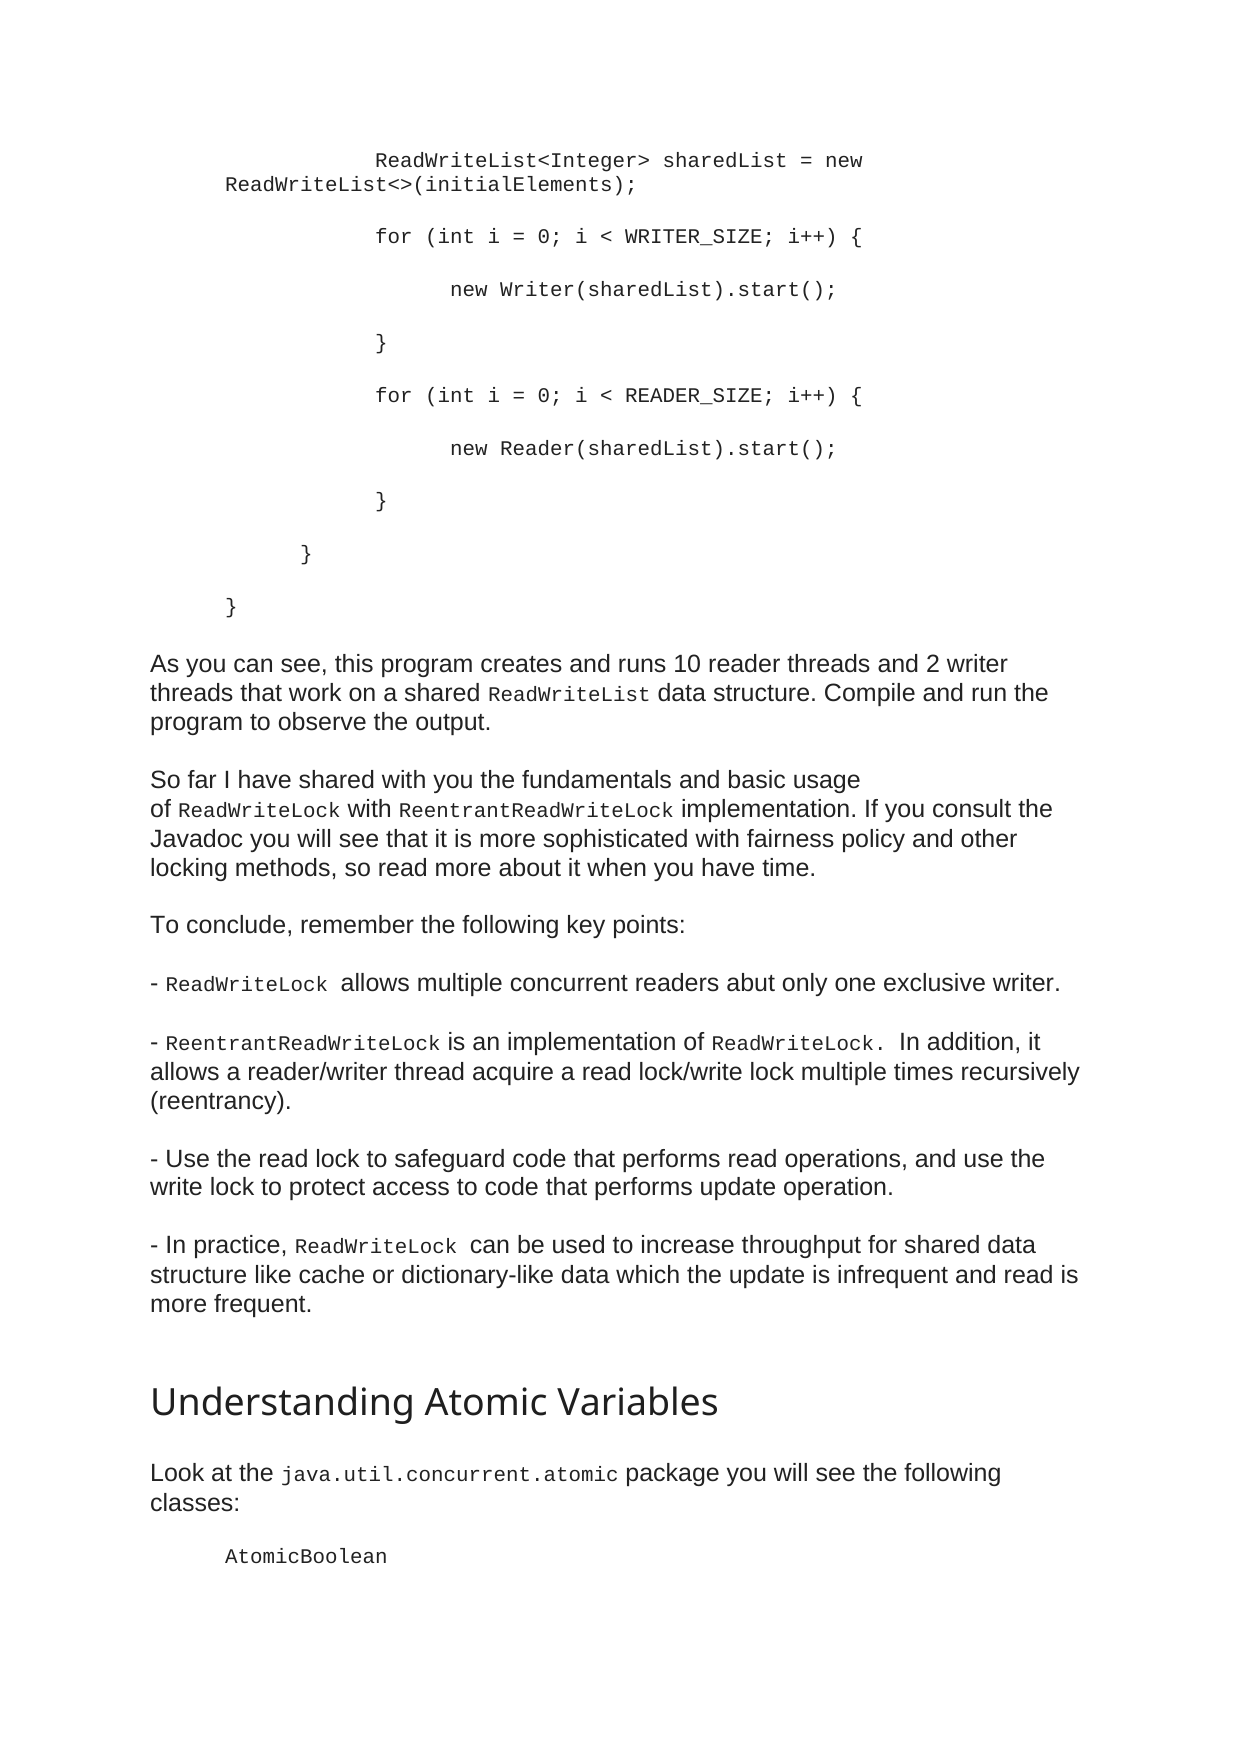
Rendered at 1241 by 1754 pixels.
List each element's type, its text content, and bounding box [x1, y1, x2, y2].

text } [225, 491, 1090, 514]
text ReadWriteList<Integer> sharedList = new ReadWriteList<>(initialElements); [225, 150, 1090, 197]
text - Use the read lock to safeguard code that performs read operations, and use the write lock to protect access to code that performs update operation. [150, 1143, 1090, 1201]
text new Reader(sharedList).start(); [225, 438, 1090, 461]
text - ReentrantReadWriteLock is an implementation of ReadWriteLock. In addition, it allows a reader/writer thread acquire a read lock/write lock multiple times recursively (reentrancy). [150, 1027, 1090, 1114]
text To conclude, remember the following key points: [150, 910, 1090, 939]
subtitle Understanding Atomic Variables [150, 1375, 1090, 1426]
text for (int i = 0; i < WRITER_SIZE; i++) { [225, 226, 1090, 250]
text for (int i = 0; i < READER_SIZE; i++) { [225, 385, 1090, 408]
text - ReadWriteLock allows multiple concurrent readers abut only one exclusive writer. [150, 968, 1090, 998]
text new Writer(sharedList).start(); [225, 279, 1090, 303]
text AtomicBoolean [150, 1546, 1090, 1569]
text So far I have shared with you the fundamentals and basic usage of ReadWriteLock with ReentrantReadWriteLock implementation. If you consult the Javadoc you will see that it is more sophisticated with fairness policy and other locking methods, so read more about it when you have time. [150, 765, 1090, 881]
text Look at the java.util.concurrent.atomic package you will see the following classes: [150, 1458, 1090, 1517]
text } [225, 596, 1090, 620]
text } [225, 332, 1090, 356]
text } [225, 543, 1090, 567]
text As you can see, this program creates and runs 10 reader threads and 2 writer threads that work on a shared ReadWriteList data structure. Compile and run the program to observe the output. [150, 649, 1090, 736]
text - In practice, ReadWriteLock can be used to increase throughput for shared data structure like cache or dictionary-like data which the update is infrequent and read is more frequent. [150, 1230, 1090, 1317]
